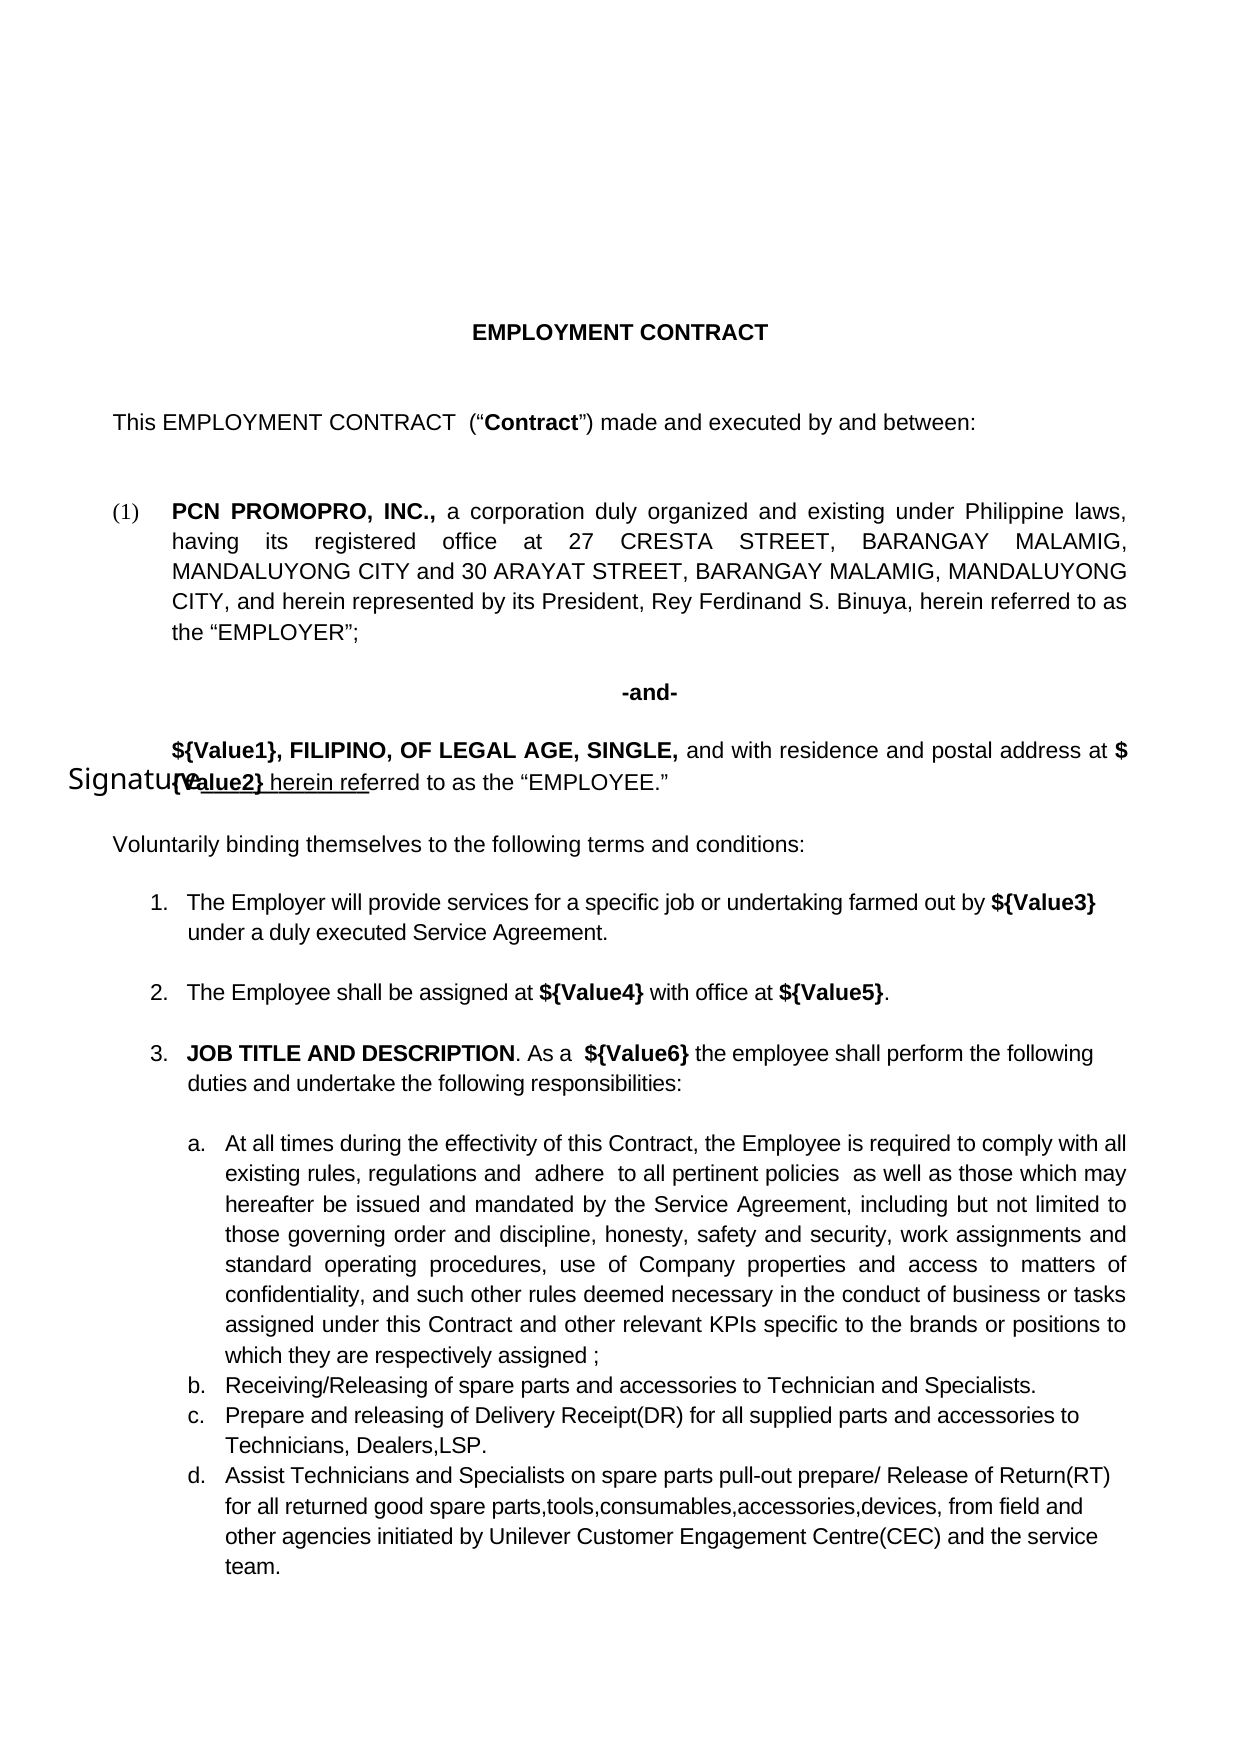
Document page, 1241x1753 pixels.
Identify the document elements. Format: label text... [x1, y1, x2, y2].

text This EMPLOYMENT CONTRACT (“Contract”) made and executed by and between: [112, 409, 1128, 436]
text Voluntarily binding themselves to the following terms and conditions: [112, 831, 1128, 857]
list JOB TITLE AND DESCRIPTION. As a ${Value6} the employee shall perform the following duties and undertake the following responsibilities: [150, 1039, 1128, 1096]
list PCN PROMOPRO, INC., a corporation duly organized and existing under Philippine laws, having its registered office at 27 CRESTA STREET, BARANGAY MALAMIG, MANDALUYONG CITY and 30 ARAYAT STREET, BARANGAY MALAMIG, MANDALUYONG CITY, and herein represented by its President, Rey Ferdinand S. Binuya, herein referred to as the “EMPLOYER”; [112, 498, 1128, 645]
list Assist Technicians and Specialists on spare parts pull-out prepare/ Release of Return(RT) for all returned good spare parts,tools,consumables,accessories,devices, from field and other agencies initiated by Unilever Customer Engagement Centre(CEC) and the service team. [187, 1462, 1128, 1579]
list The Employer will provide services for a specific job or undertaking farmed out by ${Value3} under a duly executed Service Agreement. [150, 888, 1128, 945]
list Prepare and releasing of Delivery Receipt(DR) for all supplied parts and accessories to Technicians, Dealers,LSP. [187, 1402, 1128, 1459]
text EMPLOYMENT CONTRACT [112, 319, 1128, 345]
list At all times during the effectivity of this Contract, the Employee is required to comply with all existing rules, regulations and adhere to all pertinent policies as well as those which may hereafter be issued and mandated by the Service Agreement, including but not limited to those governing order and discipline, honesty, safety and security, work assignments and standard operating procedures, use of Company properties and access to matters of confidentiality, and such other rules deemed necessary in the conduct of business or tasks assigned under this Contract and other relevant KPIs specific to the brands or positions to which they are respectively assigned ; [187, 1130, 1128, 1368]
text ${Value1}, FILIPINO, OF LEGAL AGE, SINGLE, and with residence and postal address at ${Value2} herein referred to as the “EMPLOYEE.” [172, 737, 1128, 796]
list Receiving/Releasing of spare parts and accessories to Technician and Specialists. [187, 1372, 1128, 1398]
text -and- [172, 679, 1128, 705]
list The Employee shall be assigned at ${Value4} with office at ${Value5}. [150, 979, 1128, 1006]
